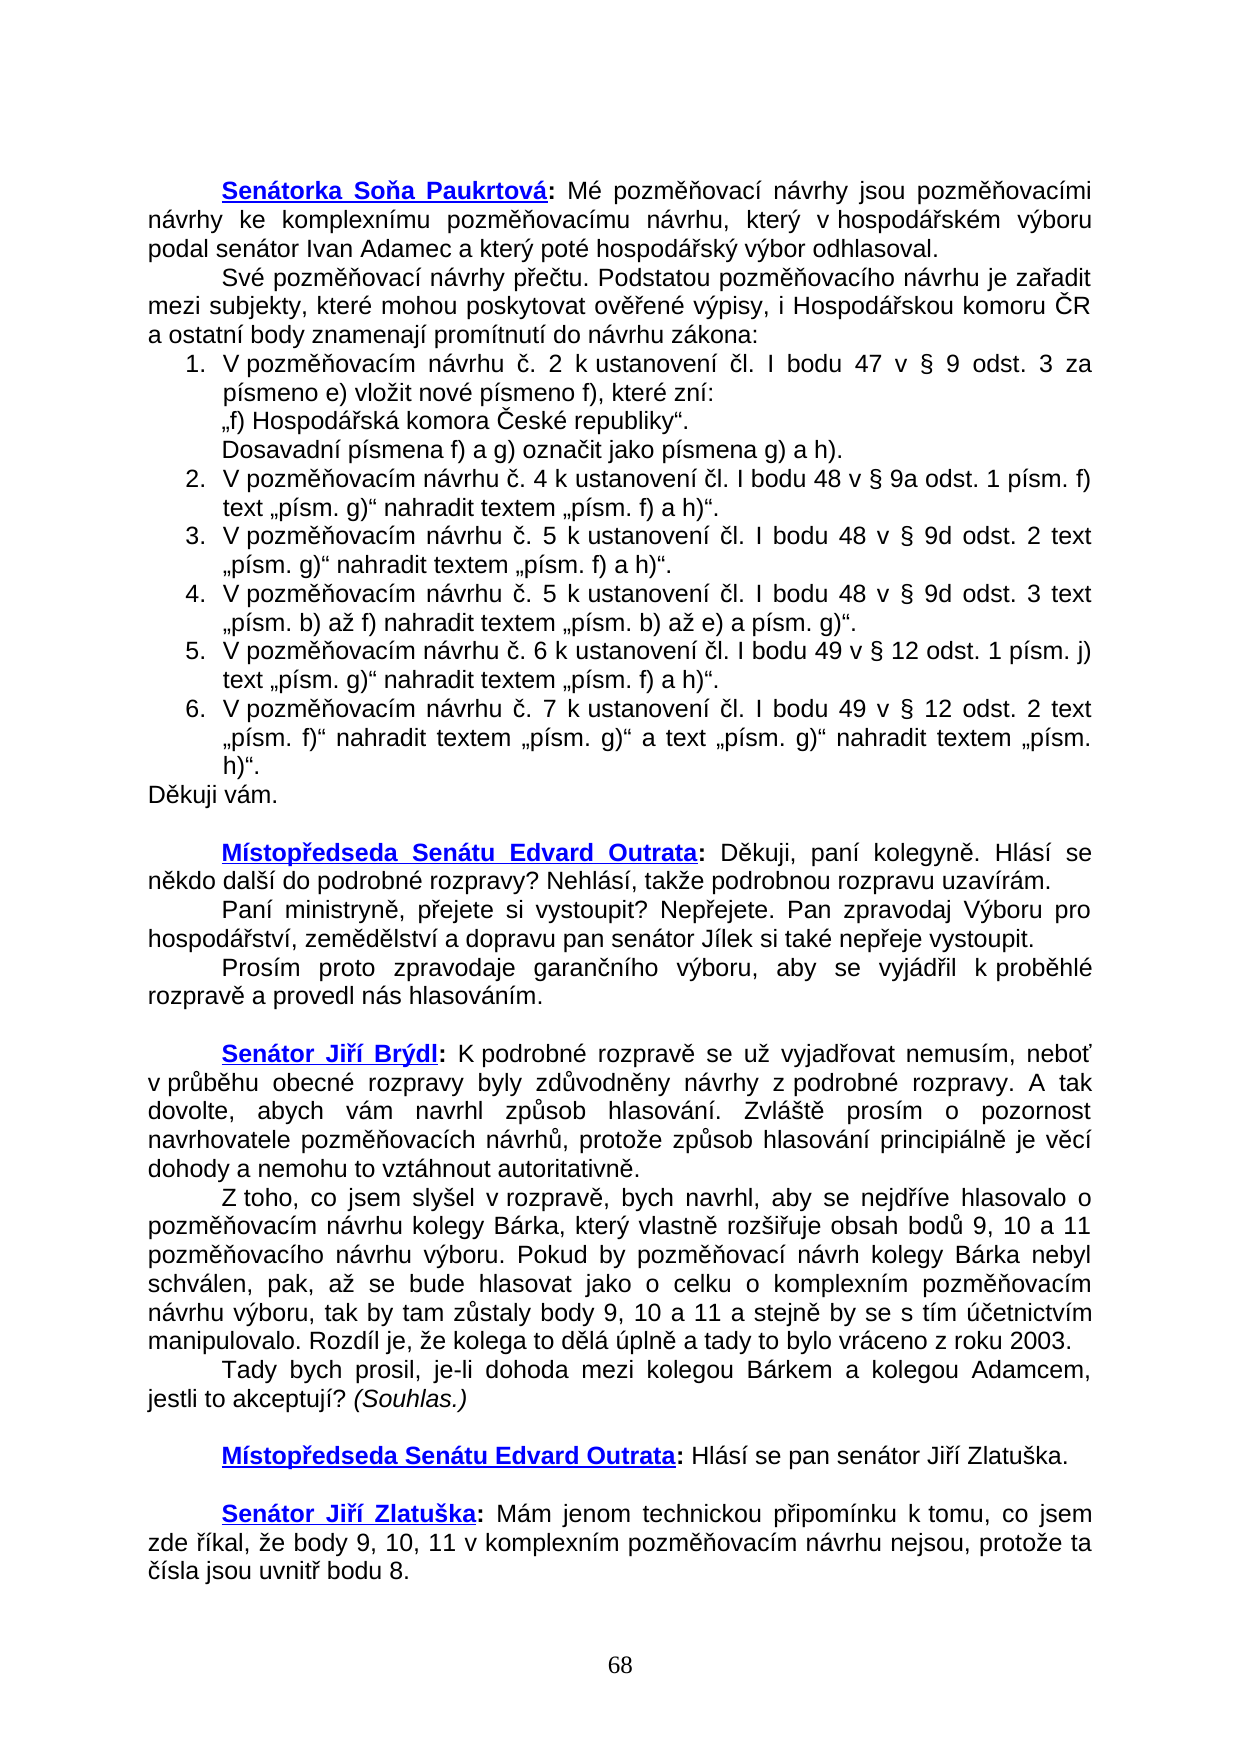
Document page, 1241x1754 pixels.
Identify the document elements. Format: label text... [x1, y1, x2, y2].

list V pozměňovacím návrhu č. 6 k ustanovení čl. I bodu 49 v § 12 odst. 1 písm. j) text „písm. g)“ nahradit textem „písm. f) a h)“. [185, 636, 1093, 694]
list V pozměňovacím návrhu č. 5 k ustanovení čl. I bodu 48 v § 9d odst. 2 text „písm. g)“ nahradit textem „písm. f) a h)“. [185, 521, 1093, 579]
text Místopředseda Senátu Edvard Outrata: Hlásí se pan senátor Jiří Zlatuška. [185, 1441, 1093, 1470]
text Senátorka Soňa Paukrtová: Mé pozměňovací návrhy jsou pozměňovacími návrhy ke komplexnímu pozměňovacímu návrhu, který v hospodářském výboru podal senátor Ivan Adamec a který poté hospodářský výbor odhlasoval. [148, 176, 1093, 263]
text „f) Hospodářská komora České republiky“. [221, 406, 1093, 435]
list V pozměňovacím návrhu č. 5 k ustanovení čl. I bodu 48 v § 9d odst. 3 text „písm. b) až f) nahradit textem „písm. b) až e) a písm. g)“. [185, 579, 1093, 636]
list V pozměňovacím návrhu č. 2 k ustanovení čl. I bodu 47 v § 9 odst. 3 za písmeno e) vložit nové písmeno f), které zní: [185, 349, 1093, 406]
text Paní ministryně, přejete si vystoupit? Nepřejete. Pan zpravodaj Výboru pro hospodářství, zemědělství a dopravu pan senátor Jílek si také nepřeje vystoupit. [148, 895, 1093, 953]
text Z toho, co jsem slyšel v rozpravě, bych navrhl, aby se nejdříve hlasovalo o pozměňovacím návrhu kolegy Bárka, který vlastně rozšiřuje obsah bodů 9, 10 a 11 pozměňovacího návrhu výboru. Pokud by pozměňovací návrh kolegy Bárka nebyl schválen, pak, až se bude hlasovat jako o celku o komplexním pozměňovacím návrhu výboru, tak by tam zůstaly body 9, 10 a 11 a stejně by se s tím účetnictvím manipulovalo. Rozdíl je, že kolega to dělá úplně a tady to bylo vráceno z roku 2003. [148, 1183, 1093, 1355]
text Děkuji vám. [148, 780, 1093, 809]
text Místopředseda Senátu Edvard Outrata: Děkuji, paní kolegyně. Hlásí se někdo další do podrobné rozpravy? Nehlásí, takže podrobnou rozpravu uzavírám. [148, 838, 1093, 895]
text Senátor Jiří Zlatuška: Mám jenom technickou připomínku k tomu, co jsem zde říkal, že body 9, 10, 11 v komplexním pozměňovacím návrhu nejsou, protože ta čísla jsou uvnitř bodu 8. [148, 1499, 1093, 1585]
text Tady bych prosil, je-li dohoda mezi kolegou Bárkem a kolegou Adamcem, jestli to akceptují? (Souhlas.) [148, 1355, 1093, 1413]
text Své pozměňovací návrhy přečtu. Podstatou pozměňovacího návrhu je zařadit mezi subjekty, které mohou poskytovat ověřené výpisy, i Hospodářskou komoru ČR a ostatní body znamenají promítnutí do návrhu zákona: [148, 263, 1093, 349]
list V pozměňovacím návrhu č. 7 k ustanovení čl. I bodu 49 v § 12 odst. 2 text „písm. f)“ nahradit textem „písm. g)“ a text „písm. g)“ nahradit textem „písm. h)“. [185, 694, 1093, 780]
text Dosavadní písmena f) a g) označit jako písmena g) a h). [221, 435, 1093, 464]
list V pozměňovacím návrhu č. 4 k ustanovení čl. I bodu 48 v § 9a odst. 1 písm. f) text „písm. g)“ nahradit textem „písm. f) a h)“. [185, 464, 1093, 521]
text Prosím proto zpravodaje garančního výboru, aby se vyjádřil k proběhlé rozpravě a provedl nás hlasováním. [148, 953, 1093, 1010]
text Senátor Jiří Brýdl: K podrobné rozpravě se už vyjadřovat nemusím, neboť v průběhu obecné rozpravy byly zdůvodněny návrhy z podrobné rozpravy. A tak dovolte, abych vám navrhl způsob hlasování. Zvláště prosím o pozornost navrhovatele pozměňovacích návrhů, protože způsob hlasování principiálně je věcí dohody a nemohu to vztáhnout autoritativně. [148, 1039, 1093, 1183]
